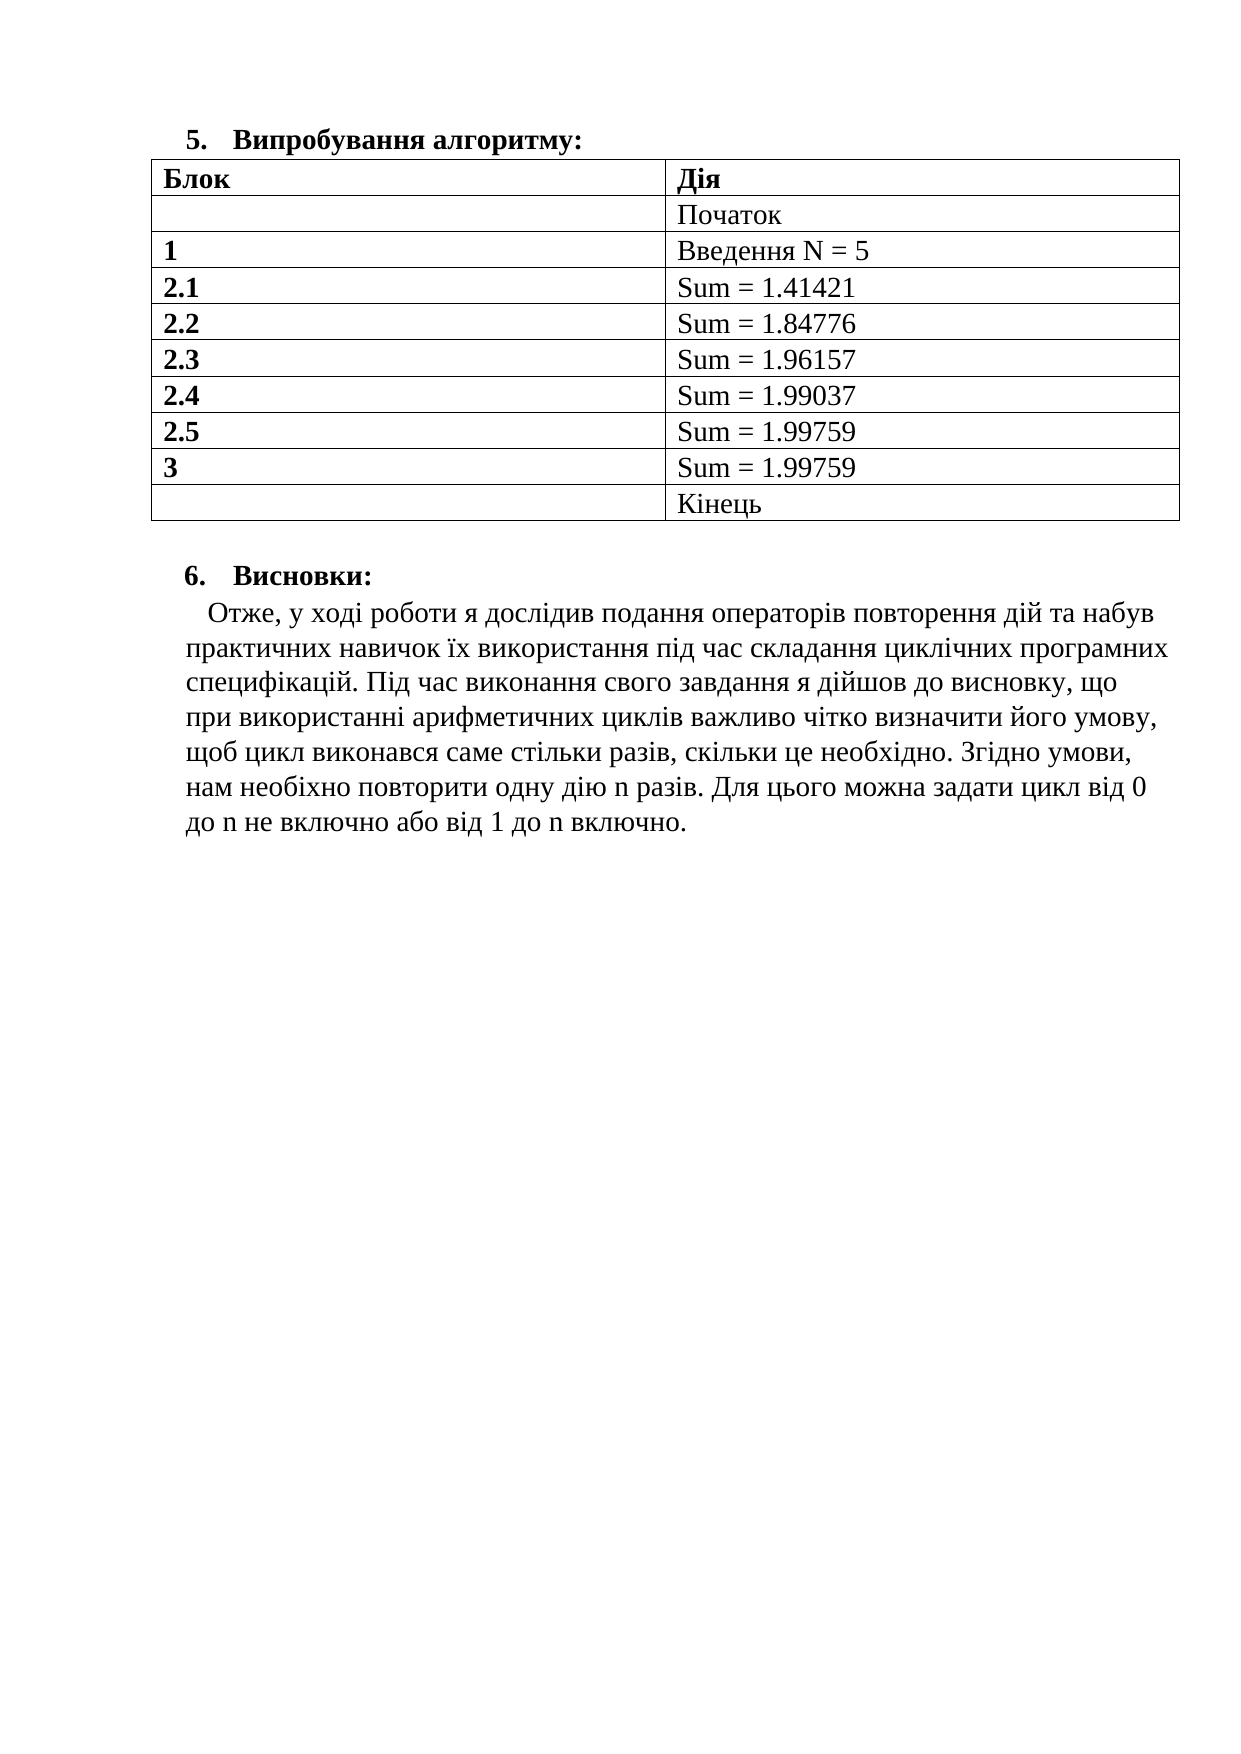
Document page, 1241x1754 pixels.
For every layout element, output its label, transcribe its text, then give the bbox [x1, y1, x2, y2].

table_cell [152, 196, 665, 231]
table_cell 3 [152, 449, 665, 484]
table_cell 2.4 [152, 377, 665, 412]
table_cell 2.5 [152, 413, 665, 448]
table_cell [152, 485, 665, 520]
table_cell Початок [666, 196, 1179, 231]
table_cell Кінець [666, 485, 1179, 520]
subtitle 5. Випробування алгоритму: [186, 122, 1171, 155]
table_header Блок [152, 160, 665, 195]
table_cell Sum = 1.99759 [666, 449, 1179, 484]
table_cell Sum = 1.99759 [666, 413, 1179, 448]
table_cell 2.3 [152, 340, 665, 376]
table_cell 1 [152, 232, 665, 267]
table_cell Sum = 1.96157 [666, 340, 1179, 376]
subtitle 6. Висновки: [184, 558, 1171, 592]
table_cell Введення N = 5 [666, 232, 1179, 267]
table_header Дія [666, 160, 1179, 195]
table_cell Sum = 1.84776 [666, 304, 1179, 339]
table_cell Sum = 1.41421 [666, 268, 1179, 303]
table_cell 2.1 [152, 268, 665, 303]
text Отже, у ході роботи я дослідив подання операторів повторення дій та набув практичних навичок їх використання під час складання циклічних програмних специфікацій. Під час виконання свого завдання я дійшов до висновку, що при використанні арифметичних циклів важливо чітко визначити його умову, щоб цикл виконався саме стільки разів, скільки це необхідно. Згідно умови, нам необіхно повторити одну дію n разів. Для цього можна задати цикл від 0 до n не включно або від 1 до n включно. [186, 595, 1171, 837]
table_cell 2.2 [152, 304, 665, 339]
table_cell Sum = 1.99037 [666, 377, 1179, 412]
